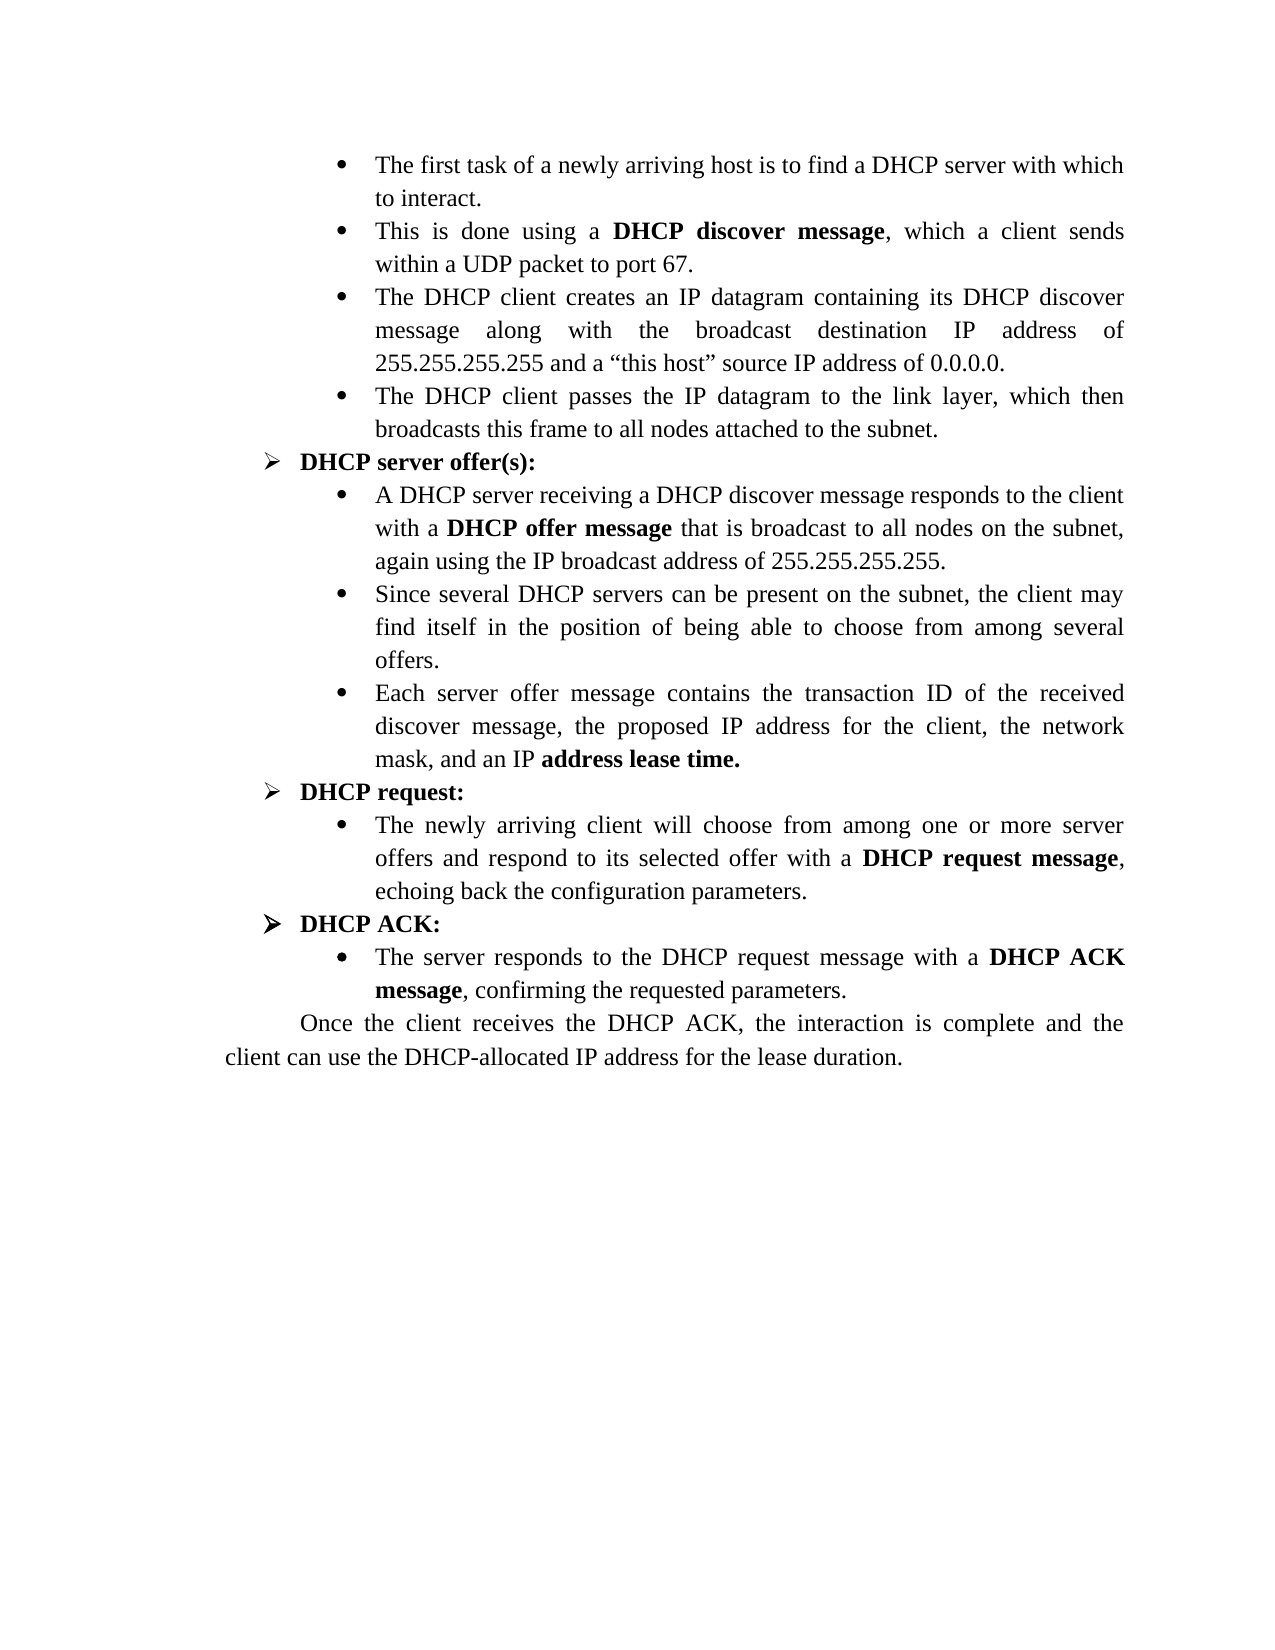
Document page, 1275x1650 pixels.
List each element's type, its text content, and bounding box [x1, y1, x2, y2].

list DHCP server offer(s): [262, 447, 1125, 476]
list Each server offer message contains the transaction ID of the received discover message, the proposed IP address for the client, the network mask, and an IP address lease time. [337, 678, 1125, 773]
list DHCP request: [262, 777, 1125, 806]
list The DHCP client creates an IP datagram containing its DHCP discover message along with the broadcast destination IP address of 255.255.255.255 and a “this host” source IP address of 0.0.0.0. [337, 282, 1125, 377]
list The first task of a newly arriving host is to find a DHCP server with which to interact. [337, 150, 1125, 212]
list A DHCP server receiving a DHCP discover message responds to the client with a DHCP offer message that is broadcast to all nodes on the subnet, again using the IP broadcast address of 255.255.255.255. [337, 480, 1125, 575]
list The DHCP client passes the IP datagram to the link layer, which then broadcasts this frame to all nodes attached to the subnet. [337, 381, 1125, 443]
list This is done using a DHCP discover message, which a client sends within a UDP packet to port 67. [337, 216, 1125, 278]
text Once the client receives the DHCP ACK, the interaction is complete and the client can use the DHCP-allocated IP address for the lease duration. [225, 1008, 1125, 1070]
list The newly arriving client will choose from among one or more server offers and respond to its selected offer with a DHCP request message, echoing back the configuration parameters. [337, 810, 1125, 905]
list The server responds to the DHCP request message with a DHCP ACK message, confirming the requested parameters. [337, 942, 1125, 1004]
list Since several DHCP servers can be present on the subnet, the client may find itself in the position of being able to choose from among several offers. [337, 579, 1125, 674]
list DHCP ACK: [262, 909, 1125, 938]
